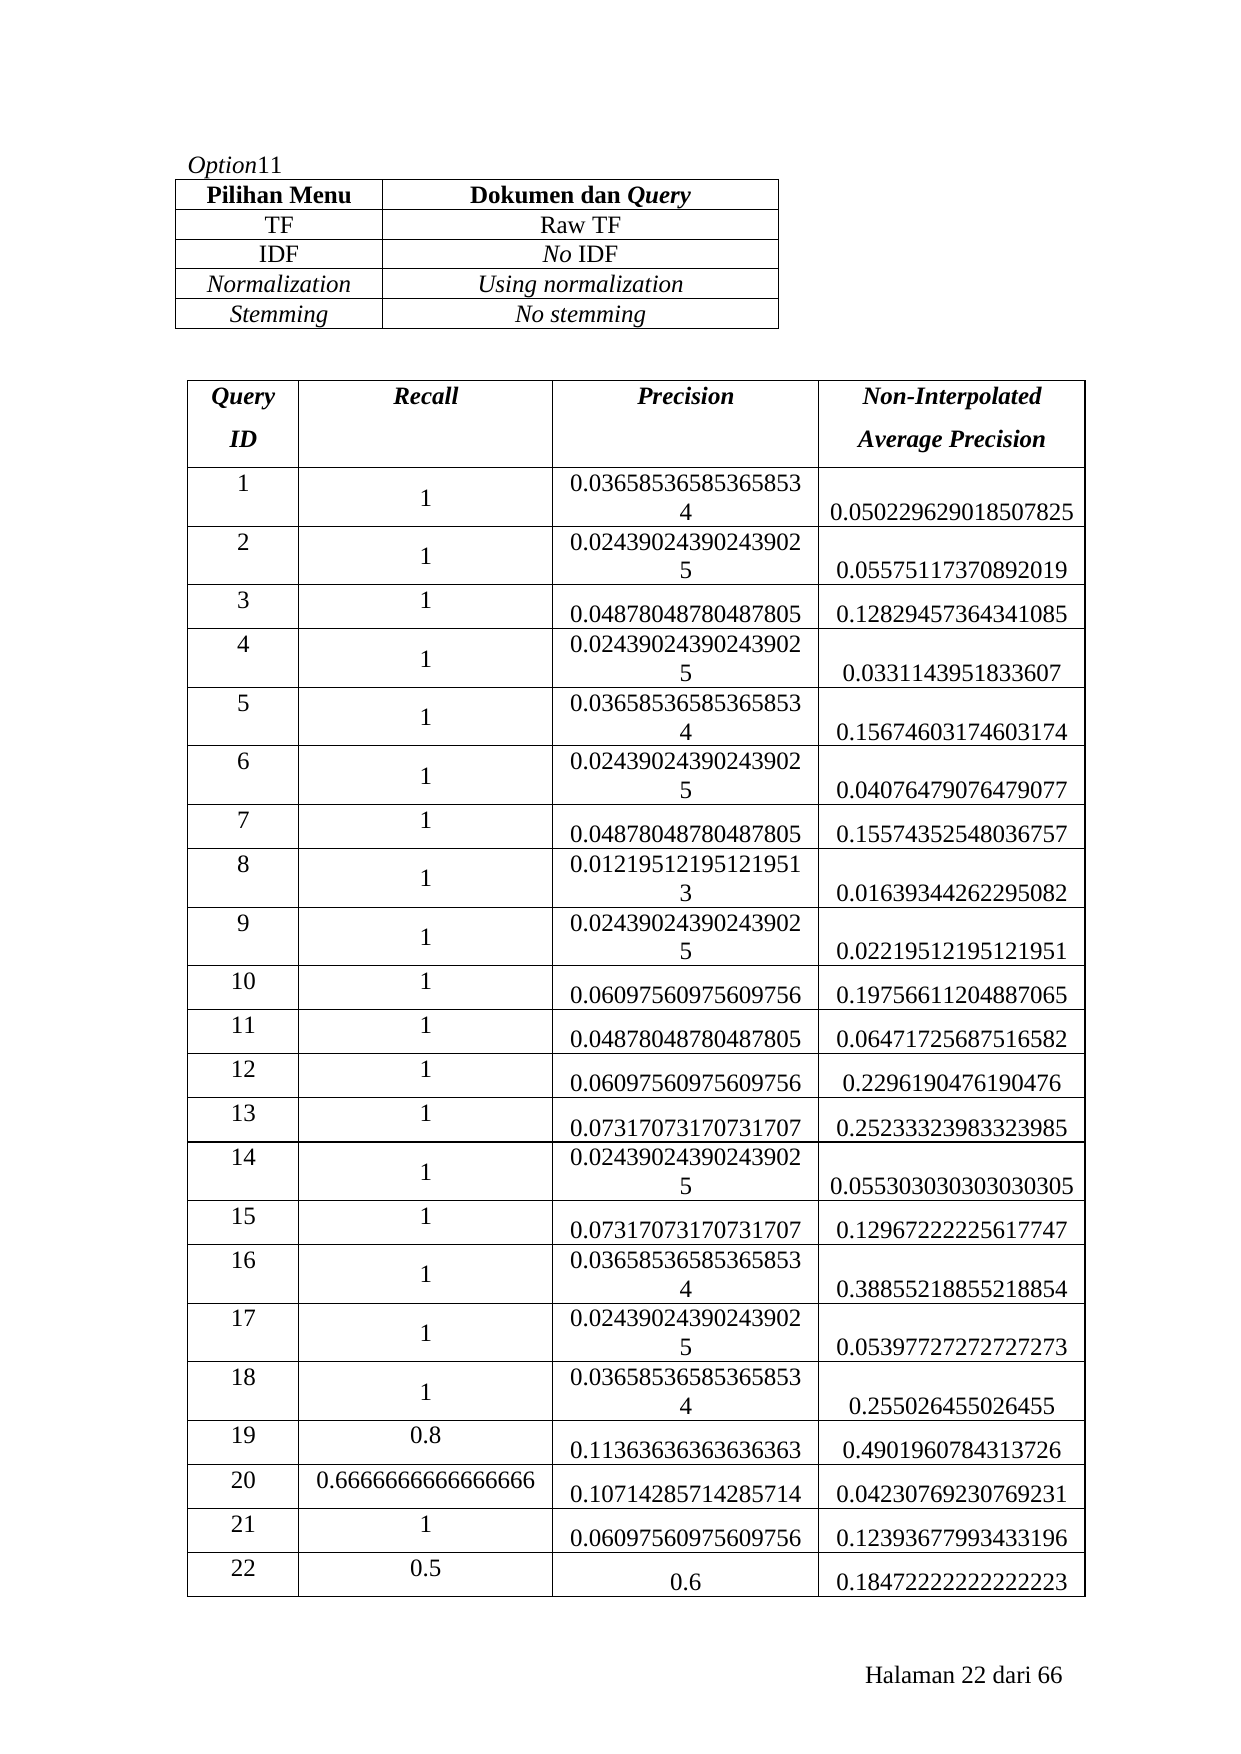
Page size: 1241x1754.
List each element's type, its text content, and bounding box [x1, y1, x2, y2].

table_cell 0.036585365853658534 [553, 468, 818, 526]
table_cell 1 [299, 1098, 552, 1141]
table_cell 3 [188, 585, 298, 628]
table_cell 5 [188, 688, 298, 745]
table_cell 0.050229629018507825 [819, 468, 1084, 526]
table_header Non-Interpolated Average Precision [819, 381, 1084, 467]
table_cell 1 [299, 1143, 552, 1200]
table_cell 1 [299, 805, 552, 848]
table_cell 1 [299, 908, 552, 965]
table_cell 0.024390243902439025 [553, 527, 818, 584]
table_cell 22 [188, 1553, 298, 1596]
table_cell 8 [188, 849, 298, 907]
table_cell 0.024390243902439025 [553, 1304, 818, 1361]
table_cell 0.05575117370892019 [819, 527, 1084, 584]
table_cell 0.25233323983323985 [819, 1098, 1084, 1141]
table_cell 12 [188, 1054, 298, 1097]
table_cell 0.06097560975609756 [553, 1509, 818, 1552]
table_cell 10 [188, 966, 298, 1009]
table_cell 14 [188, 1143, 298, 1200]
table_cell 19 [188, 1421, 298, 1464]
table_cell 0.04878048780487805 [553, 585, 818, 628]
table_cell 0.10714285714285714 [553, 1465, 818, 1508]
table_cell 0.024390243902439025 [553, 746, 818, 804]
table_cell 0.024390243902439025 [553, 629, 818, 687]
table_cell TF [176, 210, 382, 238]
table_cell 21 [188, 1509, 298, 1552]
table_cell 0.06097560975609756 [553, 1054, 818, 1097]
table_cell Using normalization [383, 269, 778, 298]
table_cell No stemming [383, 299, 778, 328]
table_cell 0.15574352548036757 [819, 805, 1084, 848]
table_cell 0.01639344262295082 [819, 849, 1084, 907]
table_cell 0.04230769230769231 [819, 1465, 1084, 1508]
table_cell 1 [188, 468, 298, 526]
table_cell 1 [299, 1010, 552, 1053]
table_cell 1 [299, 1201, 552, 1244]
table_cell 0.05397727272727273 [819, 1304, 1084, 1361]
table_cell 0.024390243902439025 [553, 908, 818, 965]
table_cell 1 [299, 1509, 552, 1552]
table_cell 0.12967222225617747 [819, 1201, 1084, 1244]
table_cell 0.6 [553, 1553, 818, 1596]
table_cell 1 [299, 468, 552, 526]
table_cell 0.15674603174603174 [819, 688, 1084, 745]
table_cell 0.07317073170731707 [553, 1098, 818, 1141]
table_cell IDF [176, 240, 382, 268]
table_cell 13 [188, 1098, 298, 1141]
table_cell 0.2296190476190476 [819, 1054, 1084, 1097]
table_cell 17 [188, 1304, 298, 1361]
table_cell 0.055303030303030305 [819, 1143, 1084, 1200]
table_cell 1 [299, 849, 552, 907]
table_cell 0.4901960784313726 [819, 1421, 1084, 1464]
table_cell 18 [188, 1362, 298, 1419]
table_cell 0.6666666666666666 [299, 1465, 552, 1508]
table_cell 16 [188, 1245, 298, 1302]
table_cell 0.12829457364341085 [819, 585, 1084, 628]
table_cell 1 [299, 585, 552, 628]
table_cell 0.04878048780487805 [553, 805, 818, 848]
table_cell 0.04878048780487805 [553, 1010, 818, 1053]
table_cell 9 [188, 908, 298, 965]
table_cell 15 [188, 1201, 298, 1244]
table_header Query ID [188, 381, 298, 467]
table_cell 11 [188, 1010, 298, 1053]
table_cell 2 [188, 527, 298, 584]
table_cell 6 [188, 746, 298, 804]
table_cell 20 [188, 1465, 298, 1508]
table_cell 0.06097560975609756 [553, 966, 818, 1009]
table_cell 0.07317073170731707 [553, 1201, 818, 1244]
table_cell 0.38855218855218854 [819, 1245, 1084, 1302]
table_header Dokumen dan Query [383, 180, 778, 209]
table_cell 0.036585365853658534 [553, 1245, 818, 1302]
table_cell 1 [299, 527, 552, 584]
table_cell 4 [188, 629, 298, 687]
table_cell 7 [188, 805, 298, 848]
table_header Recall [299, 381, 552, 467]
table_cell 0.255026455026455 [819, 1362, 1084, 1419]
table_cell 0.8 [299, 1421, 552, 1464]
table_cell 1 [299, 1304, 552, 1361]
table_cell Raw TF [383, 210, 778, 238]
table_header Precision [553, 381, 818, 467]
table_cell 0.024390243902439025 [553, 1143, 818, 1200]
table_header Pilihan Menu [176, 180, 382, 209]
table_cell 1 [299, 629, 552, 687]
table_cell 0.5 [299, 1553, 552, 1596]
table_cell 0.11363636363636363 [553, 1421, 818, 1464]
table_cell 0.06471725687516582 [819, 1010, 1084, 1053]
table_cell 1 [299, 746, 552, 804]
table_cell 1 [299, 688, 552, 745]
table_cell Stemming [176, 299, 382, 328]
table_cell 1 [299, 1362, 552, 1419]
table_cell 1 [299, 966, 552, 1009]
table_cell 0.0331143951833607 [819, 629, 1084, 687]
table_cell 0.04076479076479077 [819, 746, 1084, 804]
table_cell 0.036585365853658534 [553, 1362, 818, 1419]
table_cell 0.012195121951219513 [553, 849, 818, 907]
table_cell 0.02219512195121951 [819, 908, 1084, 965]
table_cell 0.19756611204887065 [819, 966, 1084, 1009]
text Option11 [187, 150, 1062, 179]
table_cell 0.12393677993433196 [819, 1509, 1084, 1552]
table_cell 0.18472222222222223 [819, 1553, 1084, 1596]
table_cell 1 [299, 1245, 552, 1302]
table_cell No IDF [383, 240, 778, 268]
table_cell 1 [299, 1054, 552, 1097]
table_cell Normalization [176, 269, 382, 298]
table_cell 0.036585365853658534 [553, 688, 818, 745]
